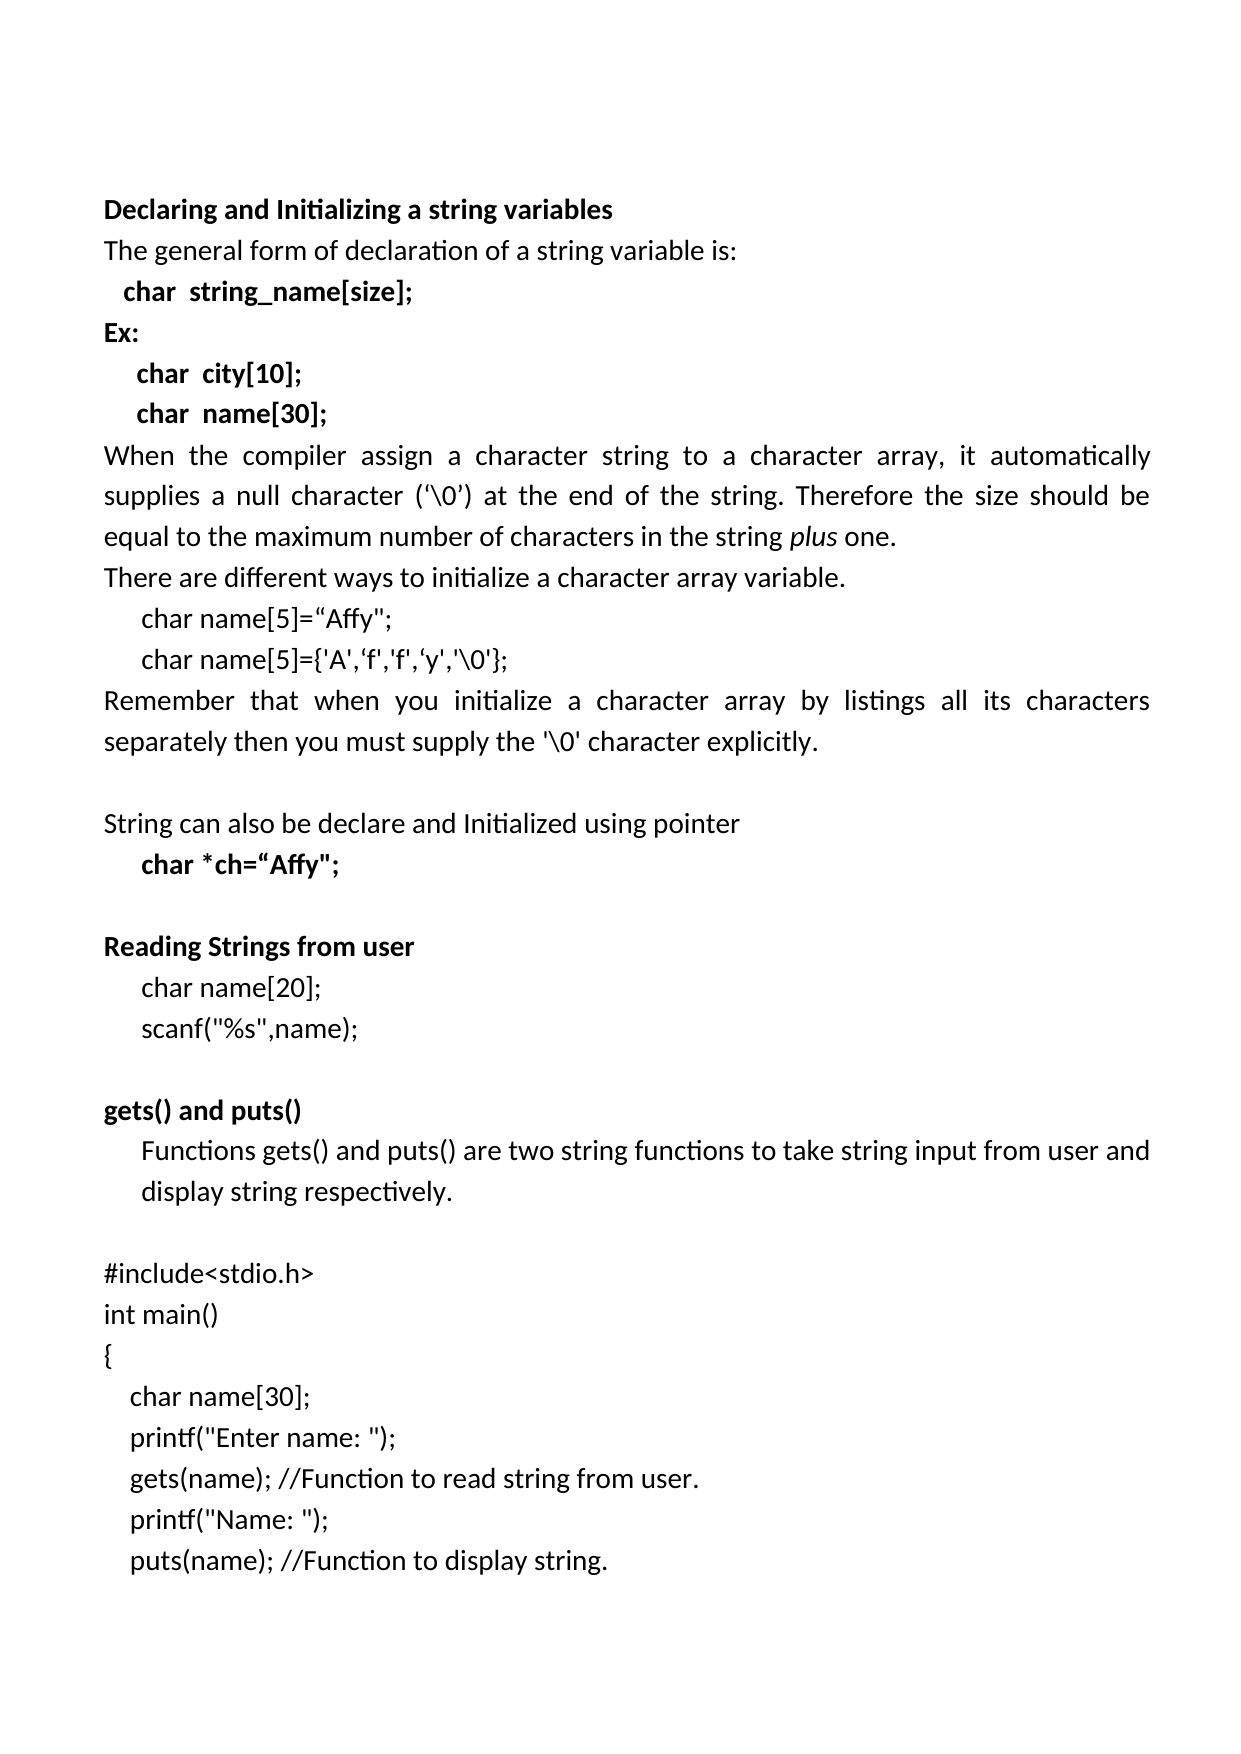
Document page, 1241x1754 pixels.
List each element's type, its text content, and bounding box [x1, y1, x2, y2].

text char name[20]; [141, 969, 1152, 1004]
text gets(name); //Function to read string from user. [103, 1460, 1152, 1496]
text The general form of declaration of a string variable is: [103, 232, 1152, 267]
text #include<stdio.h> [103, 1255, 1152, 1291]
text gets() and puts() [103, 1092, 1152, 1127]
text int main() [103, 1296, 1152, 1332]
text char name[5]=“Affy"; [141, 600, 1152, 636]
text char city[10]; [103, 355, 1152, 390]
text char *ch=“Affy"; [141, 846, 1152, 882]
text puts(name); //Function to display string. [103, 1542, 1152, 1577]
text String can also be declare and Initialized using pointer [103, 805, 1152, 841]
text printf("Enter name: "); [103, 1419, 1152, 1455]
text char string_name[size]; [103, 273, 1152, 308]
text char name[30]; [103, 1378, 1152, 1414]
text Declaring and Initializing a string variables [103, 191, 1152, 227]
text char name[30]; [103, 396, 1152, 431]
text scanf("%s",name); [141, 1010, 1152, 1045]
text printf("Name: "); [103, 1501, 1152, 1537]
text Ex: [103, 314, 1152, 349]
text Functions gets() and puts() are two string functions to take string input from user and display string respectively. [141, 1132, 1152, 1209]
text There are different ways to initialize a character array variable. [103, 559, 1152, 595]
text char name[5]={'A',‘f','f',‘y','\0'}; [141, 641, 1152, 677]
text Reading Strings from user [103, 928, 1152, 963]
text Remember that when you initialize a character array by listings all its characters separately then you must supply the '\0' character explicitly. [103, 682, 1152, 759]
text { [103, 1337, 1152, 1373]
text When the compiler assign a character string to a character array, it automatically supplies a null character (‘\0’) at the end of the string. Therefore the size should be equal to the maximum number of characters in the string plus one. [103, 437, 1152, 554]
